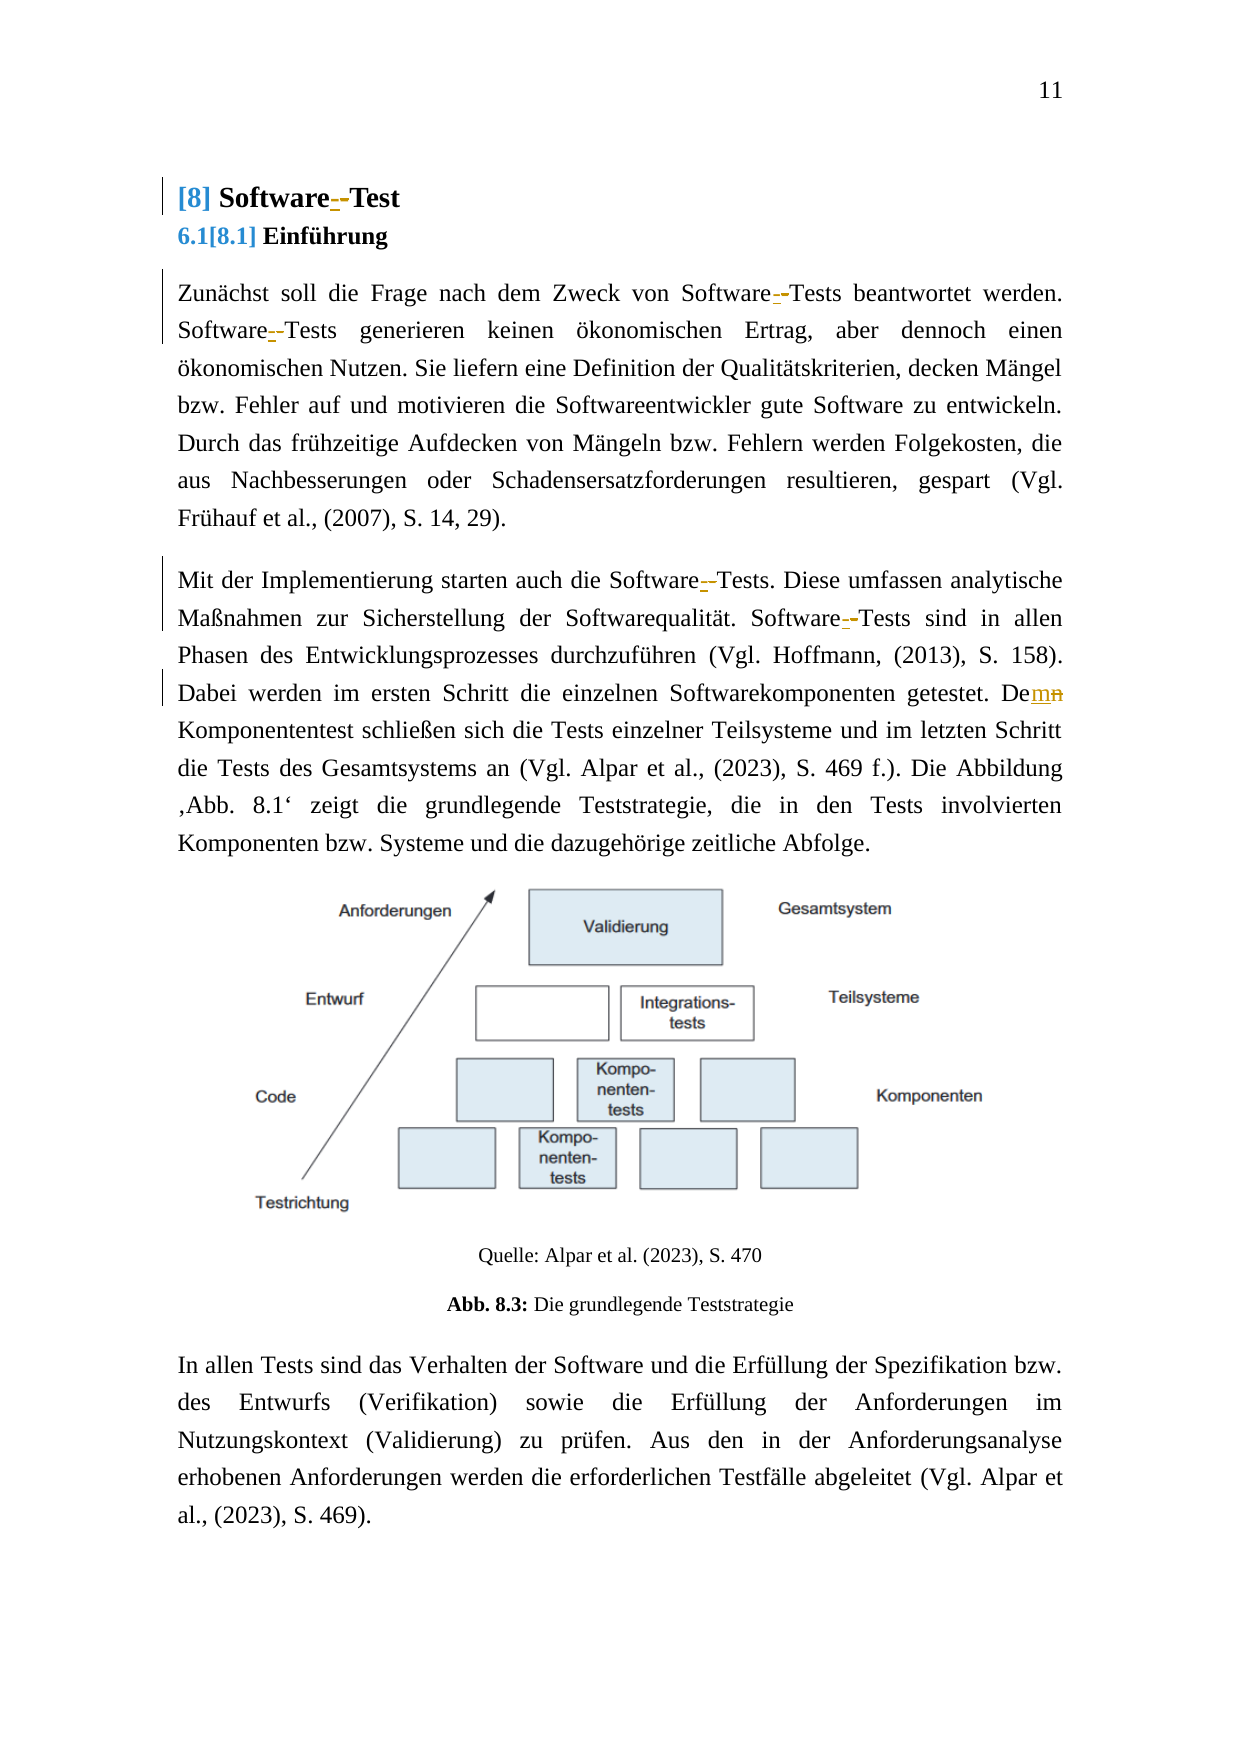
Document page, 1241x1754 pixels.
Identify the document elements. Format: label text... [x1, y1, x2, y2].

subtitle SoftwareTest [177, 177, 1063, 215]
text Mit der Implementierung starten auch die SoftwareTests. Diese umfassen analytische Maßnahmen zur Sicherstellung der Softwarequalität. SoftwareTests sind in allen Phasen des Entwicklungsprozesses durchzuführen (Vgl. Hoffmann, (2013), S. 158). Dabei werden im ersten Schritt die einzelnen Softwarekomponenten getestet. De Komponententest schließen sich die Tests einzelner Teilsysteme und im letzten Schritt die Tests des Gesamtsystems an (Vgl. Alpar et al., (2023), S. 469 f.). Die Abbildung ‚Abb. 8.1‘ zeigt die grundlegende Teststrategie, die in den Tests involvierten Komponenten bzw. Systeme und die dazugehörige zeitliche Abfolge. [177, 556, 1063, 856]
subtitle Einführung [177, 215, 1063, 252]
text Zunächst soll die Frage nach dem Zweck von SoftwareTests beantwortet werden. SoftwareTests generieren keinen ökonomischen Ertrag, aber dennoch einen ökonomischen Nutzen. Sie liefern eine Definition der Qualitätskriterien, decken Mängel bzw. Fehler auf und motivieren die Softwareentwickler gute Software zu entwickeln. Durch das frühzeitige Aufdecken von Mängeln bzw. Fehlern werden Folgekosten, die aus Nachbesserungen oder Schadensersatzforderungen resultieren, gespart (Vgl. Frühauf et al., (2007), S. 14, 29). [177, 269, 1063, 531]
text In allen Tests sind das Verhalten der Software und die Erfüllung der Spezifikation bzw. des Entwurfs (Verifikation) sowie die Erfüllung der Anforderungen im Nutzungskontext (Validierung) zu prüfen. Aus den in der Anforderungsanalyse erhobenen Anforderungen werden die erforderlichen Testfälle abgeleitet (Vgl. Alpar et al., (2023), S. 469). [177, 1341, 1063, 1528]
text Quelle: Alpar et al. (2023), S. 470 [177, 1243, 1063, 1267]
picture [247, 881, 993, 1218]
